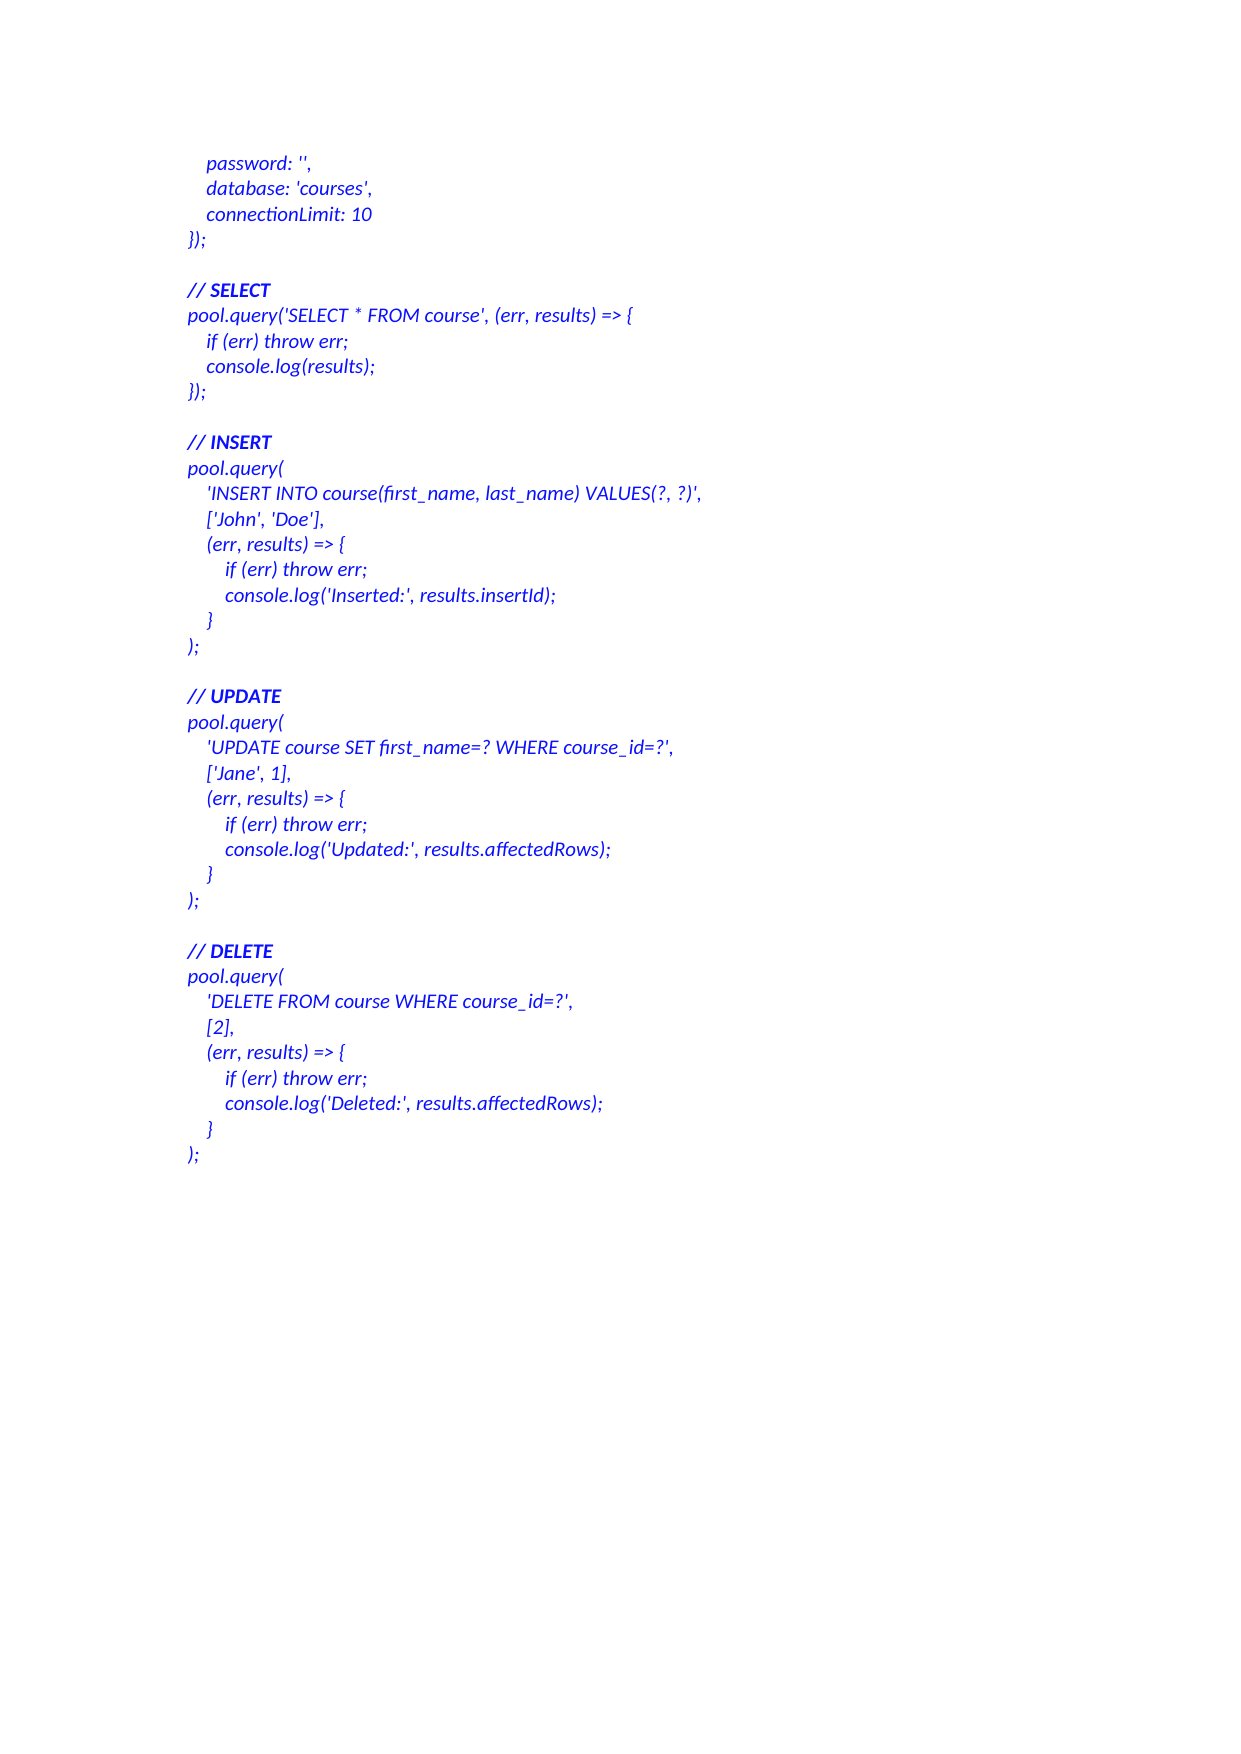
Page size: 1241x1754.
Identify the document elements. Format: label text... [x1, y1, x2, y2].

text ['John', 'Doe'], [187, 506, 1053, 531]
text (err, results) => { [187, 531, 1053, 557]
text ); [187, 887, 1053, 912]
text } [187, 862, 1053, 887]
text // SELECT [187, 277, 1053, 302]
text database: 'courses', [187, 175, 1053, 201]
text 'UPDATE course SET first_name=? WHERE course_id=?', [187, 734, 1053, 760]
text pool.query( [187, 963, 1053, 989]
text }); [187, 226, 1053, 252]
text } [187, 1116, 1053, 1141]
text [2], [187, 1014, 1053, 1039]
text pool.query( [187, 455, 1053, 480]
text if (err) throw err; [187, 328, 1053, 353]
text console.log(results); [187, 353, 1053, 379]
text if (err) throw err; [187, 1065, 1053, 1090]
text ['Jane', 1], [187, 760, 1053, 785]
text pool.query('SELECT * FROM course', (err, results) => { [187, 302, 1053, 328]
text password: '', [187, 150, 1053, 175]
text connectionLimit: 10 [187, 201, 1053, 226]
text 'INSERT INTO course(first_name, last_name) VALUES(?, ?)', [187, 480, 1053, 506]
text if (err) throw err; [187, 557, 1053, 582]
text // INSERT [187, 429, 1053, 455]
text (err, results) => { [187, 785, 1053, 811]
text ); [187, 1141, 1053, 1167]
text }); [187, 379, 1053, 404]
text // DELETE [187, 938, 1053, 963]
text if (err) throw err; [187, 811, 1053, 836]
text } [187, 607, 1053, 633]
text ); [187, 633, 1053, 658]
text console.log('Deleted:', results.affectedRows); [187, 1090, 1053, 1116]
text console.log('Inserted:', results.insertId); [187, 582, 1053, 607]
text console.log('Updated:', results.affectedRows); [187, 836, 1053, 862]
text // UPDATE [187, 684, 1053, 709]
text 'DELETE FROM course WHERE course_id=?', [187, 989, 1053, 1014]
text (err, results) => { [187, 1039, 1053, 1065]
text pool.query( [187, 709, 1053, 734]
